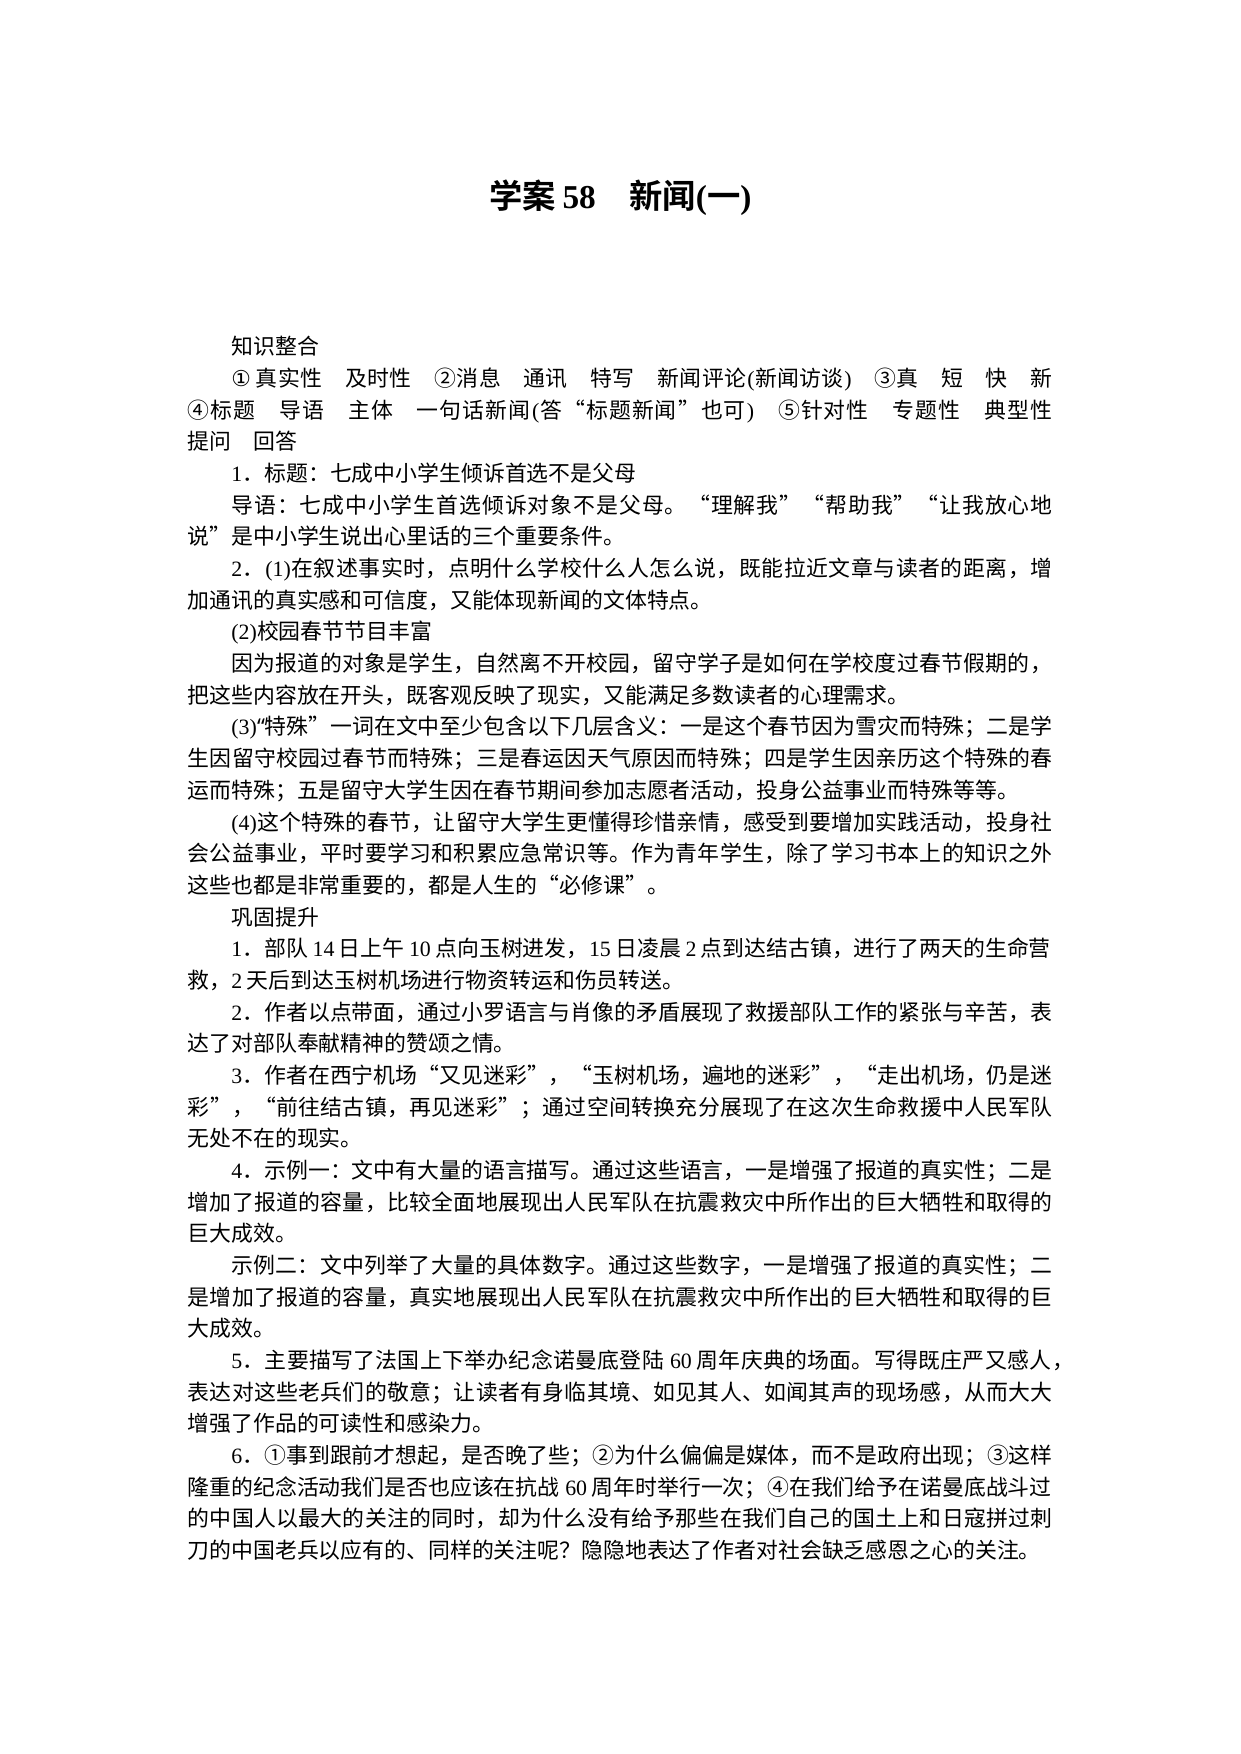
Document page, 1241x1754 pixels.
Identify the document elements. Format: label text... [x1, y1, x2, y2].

subtitle 学案58 新闻(一) [187, 162, 1053, 227]
text 1．标题：七成中小学生倾诉首选不是父母 [187, 456, 1053, 488]
text 3．作者在西宁机场“又见迷彩”，“玉树机场，遍地的迷彩”，“走出机场，仍是迷彩”，“前往结古镇，再见迷彩”；通过空间转换充分展现了在这次生命救援中人民军队无处不在的现实。 [187, 1058, 1053, 1153]
text 巩固提升 [187, 899, 1053, 931]
text 6．①事到跟前才想起，是否晚了些；②为什么偏偏是媒体，而不是政府出现；③这样隆重的纪念活动我们是否也应该在抗战60周年时举行一次；④在我们给予在诺曼底战斗过的中国人以最大的关注的同时，却为什么没有给予那些在我们自己的国土上和日寇拼过刺刀的中国老兵以应有的、同样的关注呢？隐隐地表达了作者对社会缺乏感恩之心的关注。 [187, 1438, 1053, 1564]
text ①真实性 及时性 ②消息 通讯 特写 新闻评论(新闻访谈) ③真 短 快 新 ④标题 导语 主体 一句话新闻(答“标题新闻”也可) ⑤针对性 专题性 典型性 提问 回答 [187, 361, 1053, 456]
text 知识整合 [187, 329, 1053, 361]
text 2．作者以点带面，通过小罗语言与肖像的矛盾展现了救援部队工作的紧张与辛苦，表达了对部队奉献精神的赞颂之情。 [187, 994, 1053, 1058]
text 5．主要描写了法国上下举办纪念诺曼底登陆60周年庆典的场面。写得既庄严又感人，表达对这些老兵们的敬意；让读者有身临其境、如见其人、如闻其声的现场感，从而大大增强了作品的可读性和感染力。 [187, 1343, 1053, 1438]
text 4．示例一：文中有大量的语言描写。通过这些语言，一是增强了报道的真实性；二是增加了报道的容量，比较全面地展现出人民军队在抗震救灾中所作出的巨大牺牲和取得的巨大成效。 [187, 1153, 1053, 1248]
text 示例二：文中列举了大量的具体数字。通过这些数字，一是增强了报道的真实性；二是增加了报道的容量，真实地展现出人民军队在抗震救灾中所作出的巨大牺牲和取得的巨大成效。 [187, 1248, 1053, 1343]
text 1．部队14日上午10点向玉树进发，15日凌晨2点到达结古镇，进行了两天的生命营救，2天后到达玉树机场进行物资转运和伤员转送。 [187, 931, 1053, 994]
text 导语：七成中小学生首选倾诉对象不是父母。“理解我”“帮助我”“让我放心地说”是中小学生说出心里话的三个重要条件。 [187, 488, 1053, 551]
text 因为报道的对象是学生，自然离不开校园，留守学子是如何在学校度过春节假期的，把这些内容放在开头，既客观反映了现实，又能满足多数读者的心理需求。 [187, 646, 1053, 709]
text (3)“特殊”一词在文中至少包含以下几层含义：一是这个春节因为雪灾而特殊；二是学生因留守校园过春节而特殊；三是春运因天气原因而特殊；四是学生因亲历这个特殊的春运而特殊；五是留守大学生因在春节期间参加志愿者活动，投身公益事业而特殊等等。 [187, 709, 1053, 804]
text (2)校园春节节目丰富 [187, 614, 1053, 646]
text 2．(1)在叙述事实时，点明什么学校什么人怎么说，既能拉近文章与读者的距离，增加通讯的真实感和可信度，又能体现新闻的文体特点。 [187, 551, 1053, 614]
text (4)这个特殊的春节，让留守大学生更懂得珍惜亲情，感受到要增加实践活动，投身社会公益事业，平时要学习和积累应急常识等。作为青年学生，除了学习书本上的知识之外，这些也都是非常重要的，都是人生的“必修课”。 [187, 804, 1053, 899]
